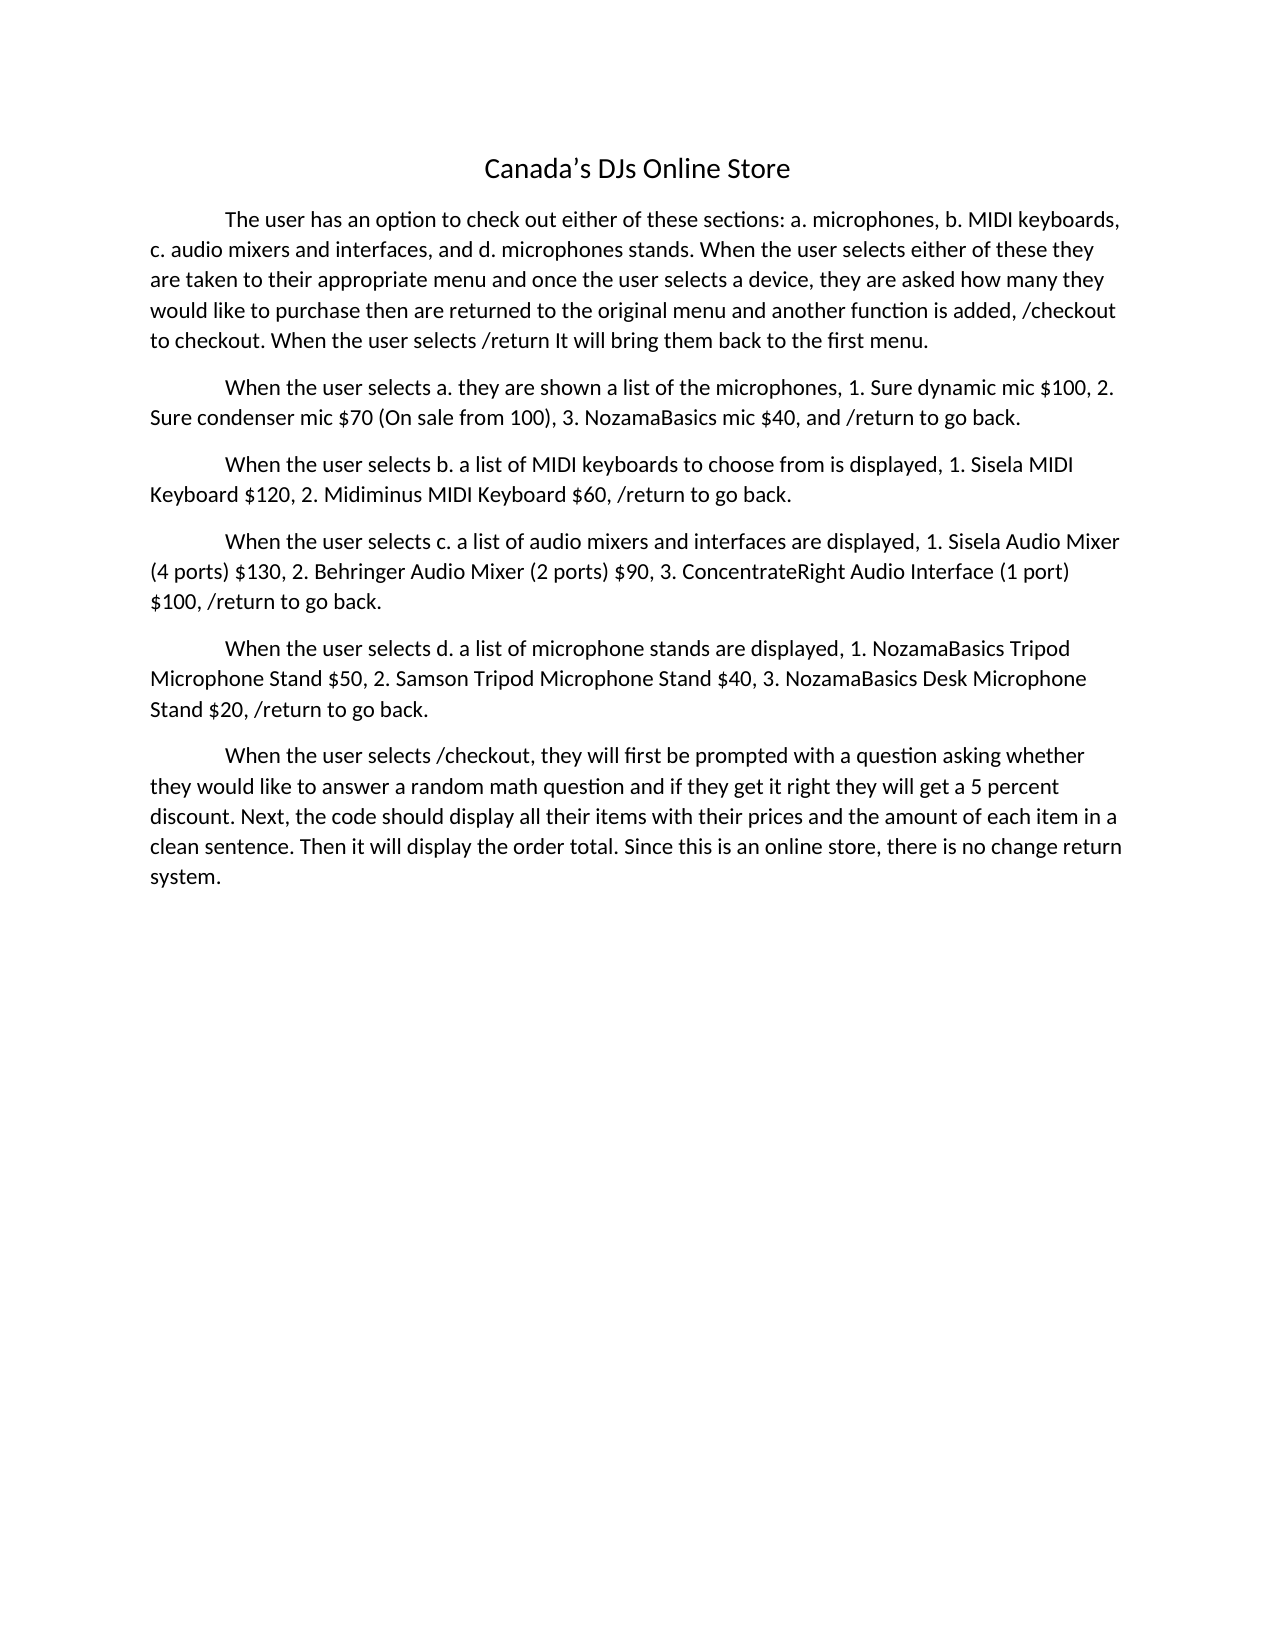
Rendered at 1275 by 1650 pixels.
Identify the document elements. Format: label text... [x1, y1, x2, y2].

text When the user selects c. a list of audio mixers and interfaces are displayed, 1. Sisela Audio Mixer (4 ports) $130, 2. Behringer Audio Mixer (2 ports) $90, 3. ConcentrateRight Audio Interface (1 port) $100, /return to go back. [150, 527, 1125, 615]
text When the user selects /checkout, they will first be prompted with a question asking whether they would like to answer a random math question and if they get it right they will get a 5 percent discount. Next, the code should display all their items with their prices and the amount of each item in a clean sentence. Then it will display the order total. Since this is an online store, there is no change return system. [150, 742, 1125, 890]
text Canada’s DJs Online Store [150, 150, 1125, 186]
text When the user selects a. they are shown a list of the microphones, 1. Sure dynamic mic $100, 2. Sure condenser mic $70 (On sale from 100), 3. NozamaBasics mic $40, and /return to go back. [150, 373, 1125, 431]
text When the user selects b. a list of MIDI keyboards to choose from is displayed, 1. Sisela MIDI Keyboard $120, 2. Midiminus MIDI Keyboard $60, /return to go back. [150, 450, 1125, 508]
text When the user selects d. a list of microphone stands are displayed, 1. NozamaBasics Tripod Microphone Stand $50, 2. Samson Tripod Microphone Stand $40, 3. NozamaBasics Desk Microphone Stand $20, /return to go back. [150, 634, 1125, 723]
text The user has an option to check out either of these sections: a. microphones, b. MIDI keyboards, c. audio mixers and interfaces, and d. microphones stands. When the user selects either of these they are taken to their appropriate menu and once the user selects a device, they are asked how many they would like to purchase then are returned to the original menu and another function is added, /checkout to checkout. When the user selects /return It will bring them back to the first menu. [150, 205, 1125, 354]
